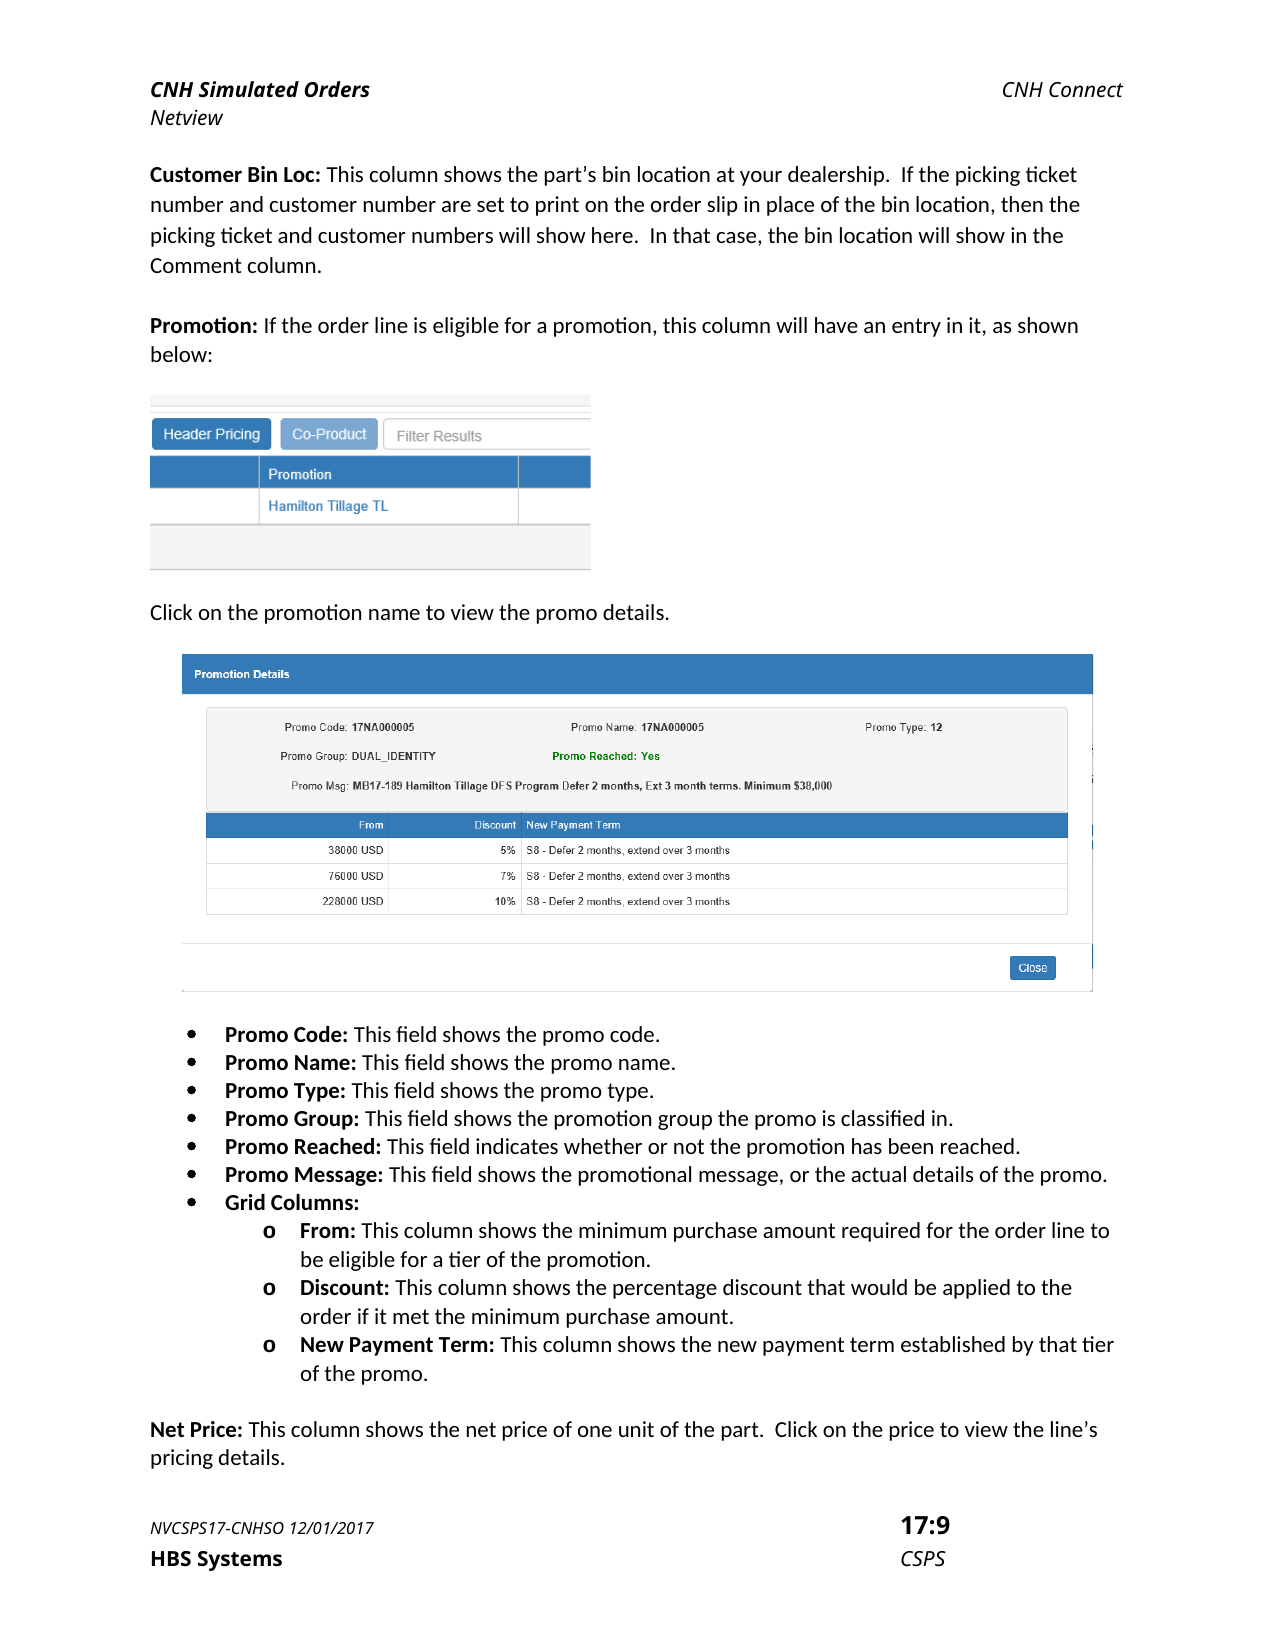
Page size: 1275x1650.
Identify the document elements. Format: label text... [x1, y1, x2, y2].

list Promo Name: This field shows the promo name. [187, 1048, 1125, 1076]
list Promo Group: This field shows the promotion group the promo is classified in. [187, 1104, 1125, 1132]
text Promotion: If the order line is eligible for a promotion, this column will have an entry in it, as shown below: [150, 312, 1125, 368]
list Grid Columns: [187, 1188, 1125, 1216]
list Promo Reached: This field indicates whether or not the promotion has been reached. [187, 1132, 1125, 1160]
list Promo Code: This field shows the promo code. [187, 1020, 1125, 1048]
list New Payment Term: This column shows the new payment term established by that tier of the promo. [262, 1330, 1125, 1387]
text Click on the promotion name to view the promo details. [150, 598, 1125, 626]
list Promo Message: This field shows the promotional message, or the actual details of the promo. [187, 1160, 1125, 1188]
list From: This column shows the minimum purchase amount required for the order line to be eligible for a tier of the promotion. [262, 1216, 1125, 1273]
text Customer Bin Loc: This column shows the part’s bin location at your dealership. If the picking ticket number and customer number are set to print on the order slip in place of the bin location, then the picking ticket and customer numbers will show here. In that case, the bin location will show in the Comment column. [150, 160, 1125, 279]
text Net Price: This column shows the net price of one unit of the part. Click on the price to view the line’s pricing details. [150, 1415, 1125, 1471]
list Discount: This column shows the percentage discount that would be applied to the order if it met the minimum purchase amount. [262, 1273, 1125, 1330]
list Promo Type: This field shows the promo type. [187, 1076, 1125, 1104]
picture [182, 654, 1094, 992]
picture [150, 395, 591, 571]
